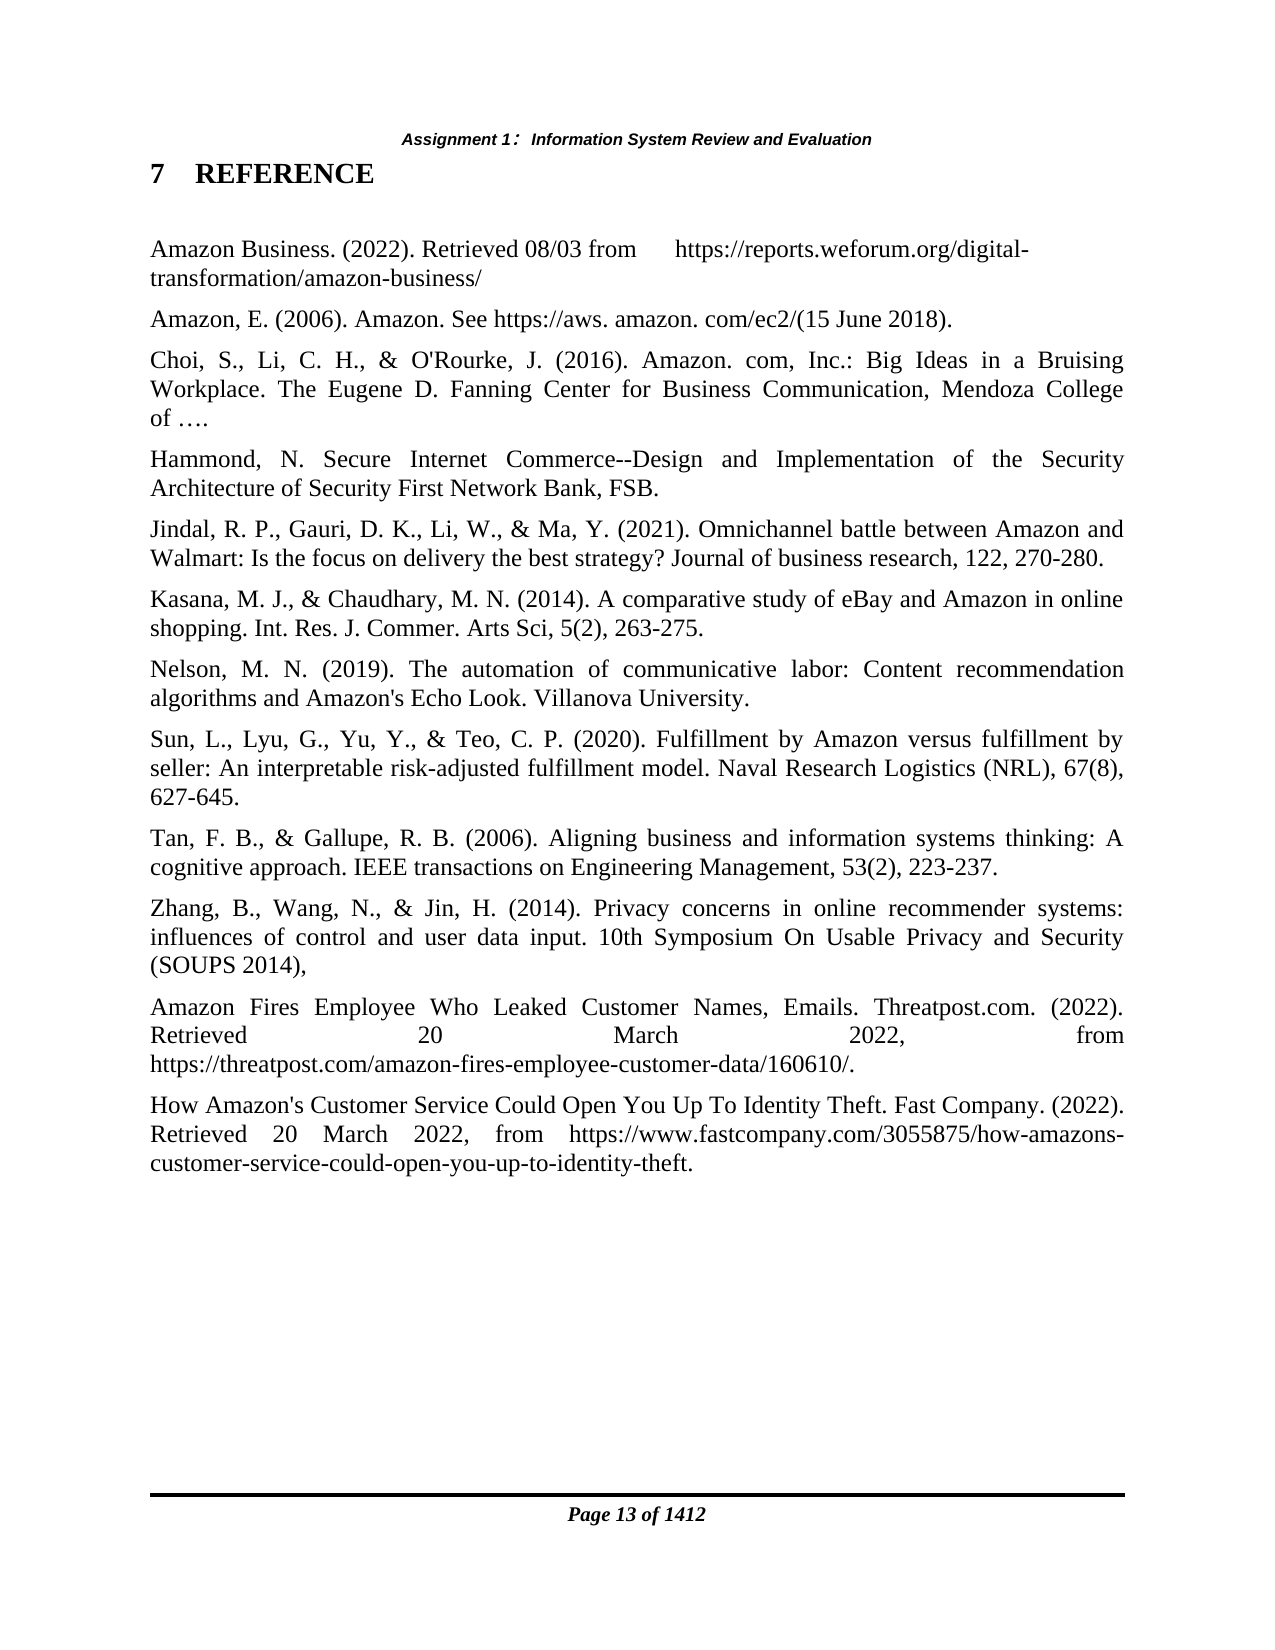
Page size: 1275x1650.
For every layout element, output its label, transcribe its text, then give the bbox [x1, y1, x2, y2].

text Choi, S., Li, C. H., & O'Rourke, J. (2016). Amazon. com, Inc.: Big Ideas in a Bruising Workplace. The Eugene D. Fanning Center for Business Communication, Mendoza College of …. [150, 346, 1125, 432]
text Amazon, E. (2006). Amazon. See https://aws. amazon. com/ec2/(15 June 2018). [150, 304, 1125, 333]
text How Amazon's Customer Service Could Open You Up To Identity Theft. Fast Company. (2022). Retrieved 20 March 2022, from https://www.fastcompany.com/3055875/how-amazons-customer-service-could-open-you-up-to-identity-theft. [150, 1091, 1125, 1177]
text Kasana, M. J., & Chaudhary, M. N. (2014). A comparative study of eBay and Amazon in online shopping. Int. Res. J. Commer. Arts Sci, 5(2), 263-275. [150, 584, 1125, 642]
text Amazon Fires Employee Who Leaked Customer Names, Emails. Threatpost.com. (2022). Retrieved 20 March 2022, from https://threatpost.com/amazon-fires-employee-customer-data/160610/. [150, 992, 1125, 1078]
text Tan, F. B., & Gallupe, R. B. (2006). Aligning business and information systems thinking: A cognitive approach. IEEE transactions on Engineering Management, 53(2), 223-237. [150, 823, 1125, 881]
text Sun, L., Lyu, G., Yu, Y., & Teo, C. P. (2020). Fulfillment by Amazon versus fulfillment by seller: An interpretable risk‐adjusted fulfillment model. Naval Research Logistics (NRL), 67(8), 627-645. [150, 724, 1125, 811]
text Zhang, B., Wang, N., & Jin, H. (2014). Privacy concerns in online recommender systems: influences of control and user data input. 10th Symposium On Usable Privacy and Security (SOUPS 2014), [150, 893, 1125, 979]
text Hammond, N. Secure Internet Commerce--Design and Implementation of the Security Architecture of Security First Network Bank, FSB. [150, 444, 1125, 502]
text Jindal, R. P., Gauri, D. K., Li, W., & Ma, Y. (2021). Omnichannel battle between Amazon and Walmart: Is the focus on delivery the best strategy? Journal of business research, 122, 270-280. [150, 514, 1125, 572]
subtitle Reference [150, 157, 1125, 190]
text Nelson, M. N. (2019). The automation of communicative labor: Content recommendation algorithms and Amazon's Echo Look. Villanova University. [150, 654, 1125, 712]
text Amazon Business. (2022). Retrieved 08/03 from https://reports.weforum.org/digital-transformation/amazon-business/ [150, 234, 1125, 292]
